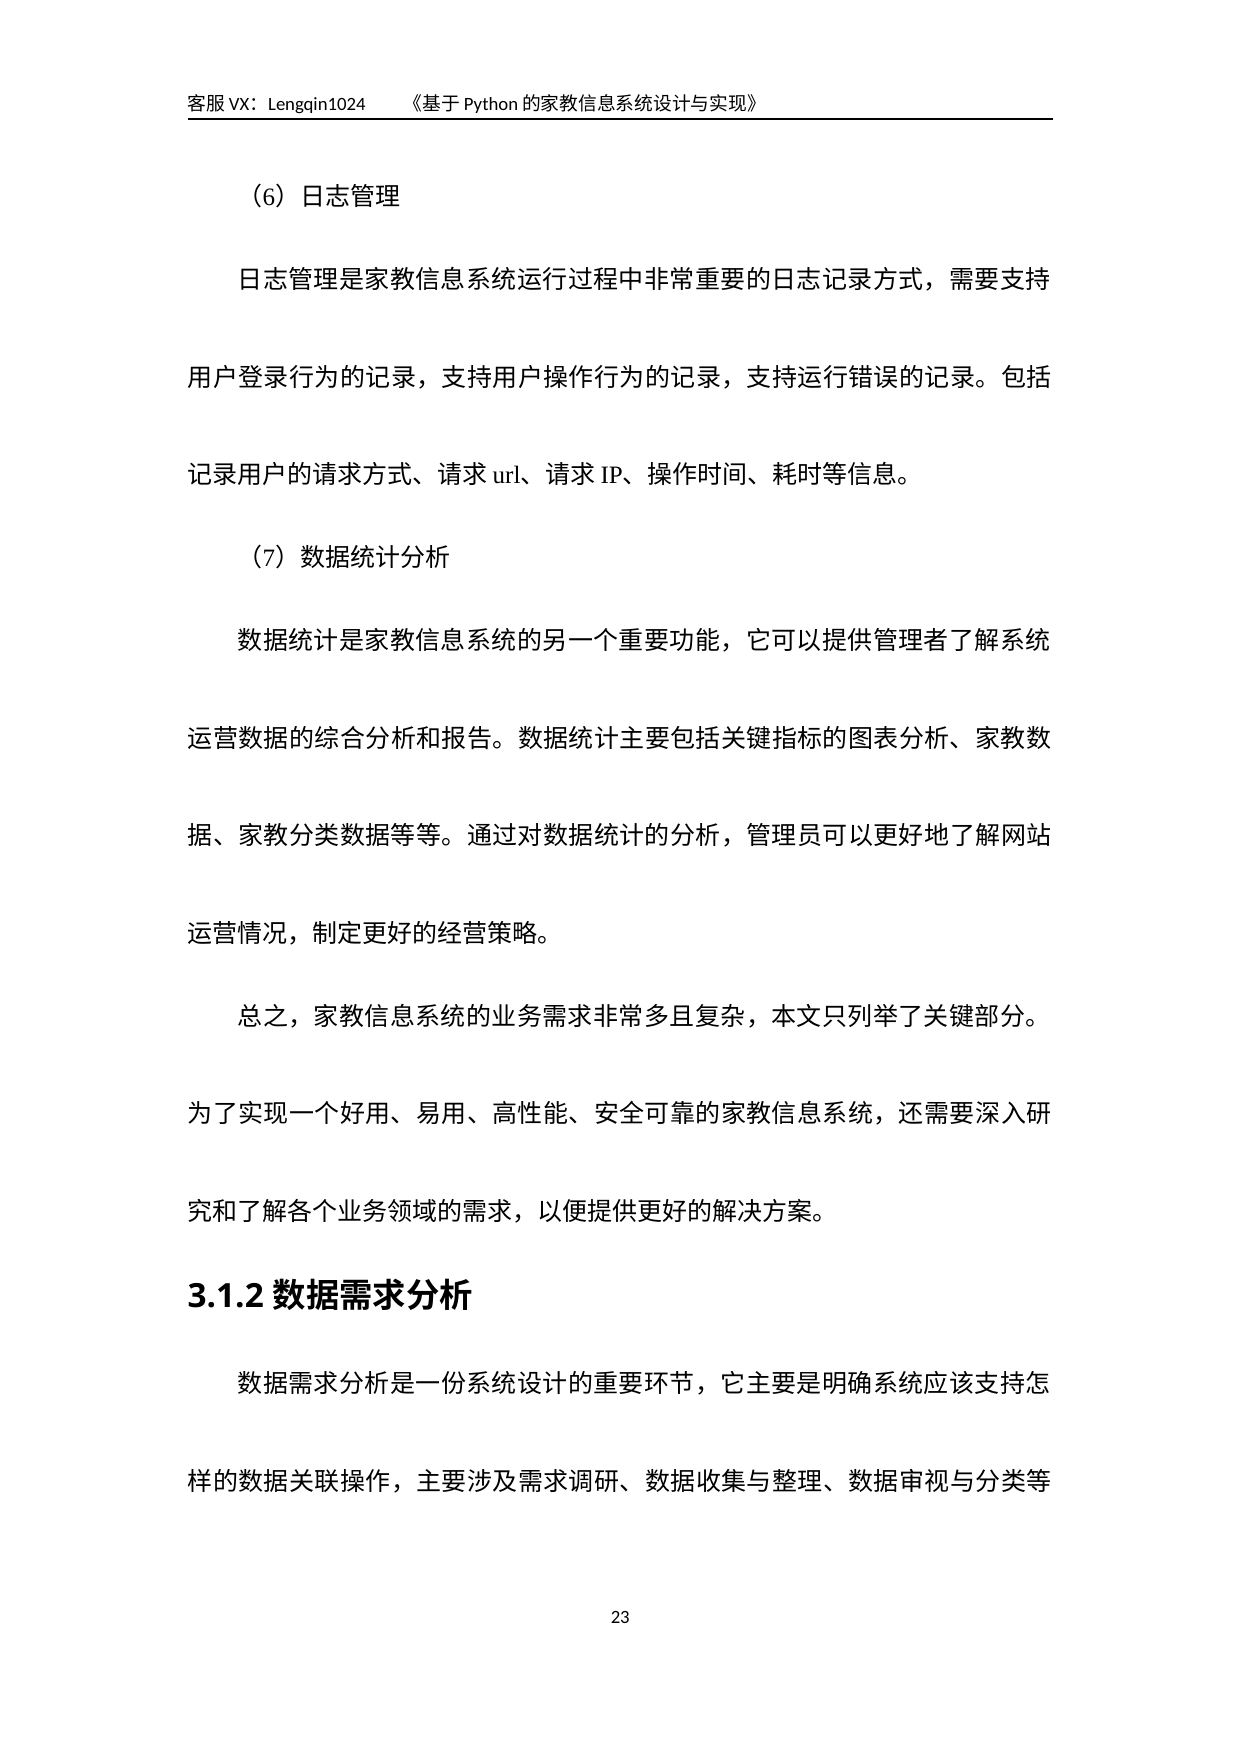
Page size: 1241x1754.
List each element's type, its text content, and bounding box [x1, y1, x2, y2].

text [187, 1349, 1053, 1512]
text 日志管理是家教信息系统运行过程中非常重要的日志记录方式，需要支持用户登录行为的记录，支持用户操作行为的记录，支持运行错误的记录。包括记录用户的请求方式、请求url、请求IP、操作时间、耗时等信息。 [187, 245, 1053, 505]
text （7）数据统计分析 [187, 523, 1053, 588]
text 总之，家教信息系统的业务需求非常多且复杂，本文只列举了关键部分。为了实现一个好用、易用、高性能、安全可靠的家教信息系统，还需要深入研究和了解各个业务领域的需求，以便提供更好的解决方案。 [187, 982, 1053, 1242]
text 数据统计是家教信息系统的另一个重要功能，它可以提供管理者了解系统运营数据的综合分析和报告。数据统计主要包括关键指标的图表分析、家教数据、家教分类数据等等。通过对数据统计的分析，管理员可以更好地了解网站运营情况，制定更好的经营策略。 [187, 606, 1053, 964]
subtitle 数据需求分析 [187, 1260, 1053, 1325]
text （6）日志管理 [187, 162, 1053, 227]
